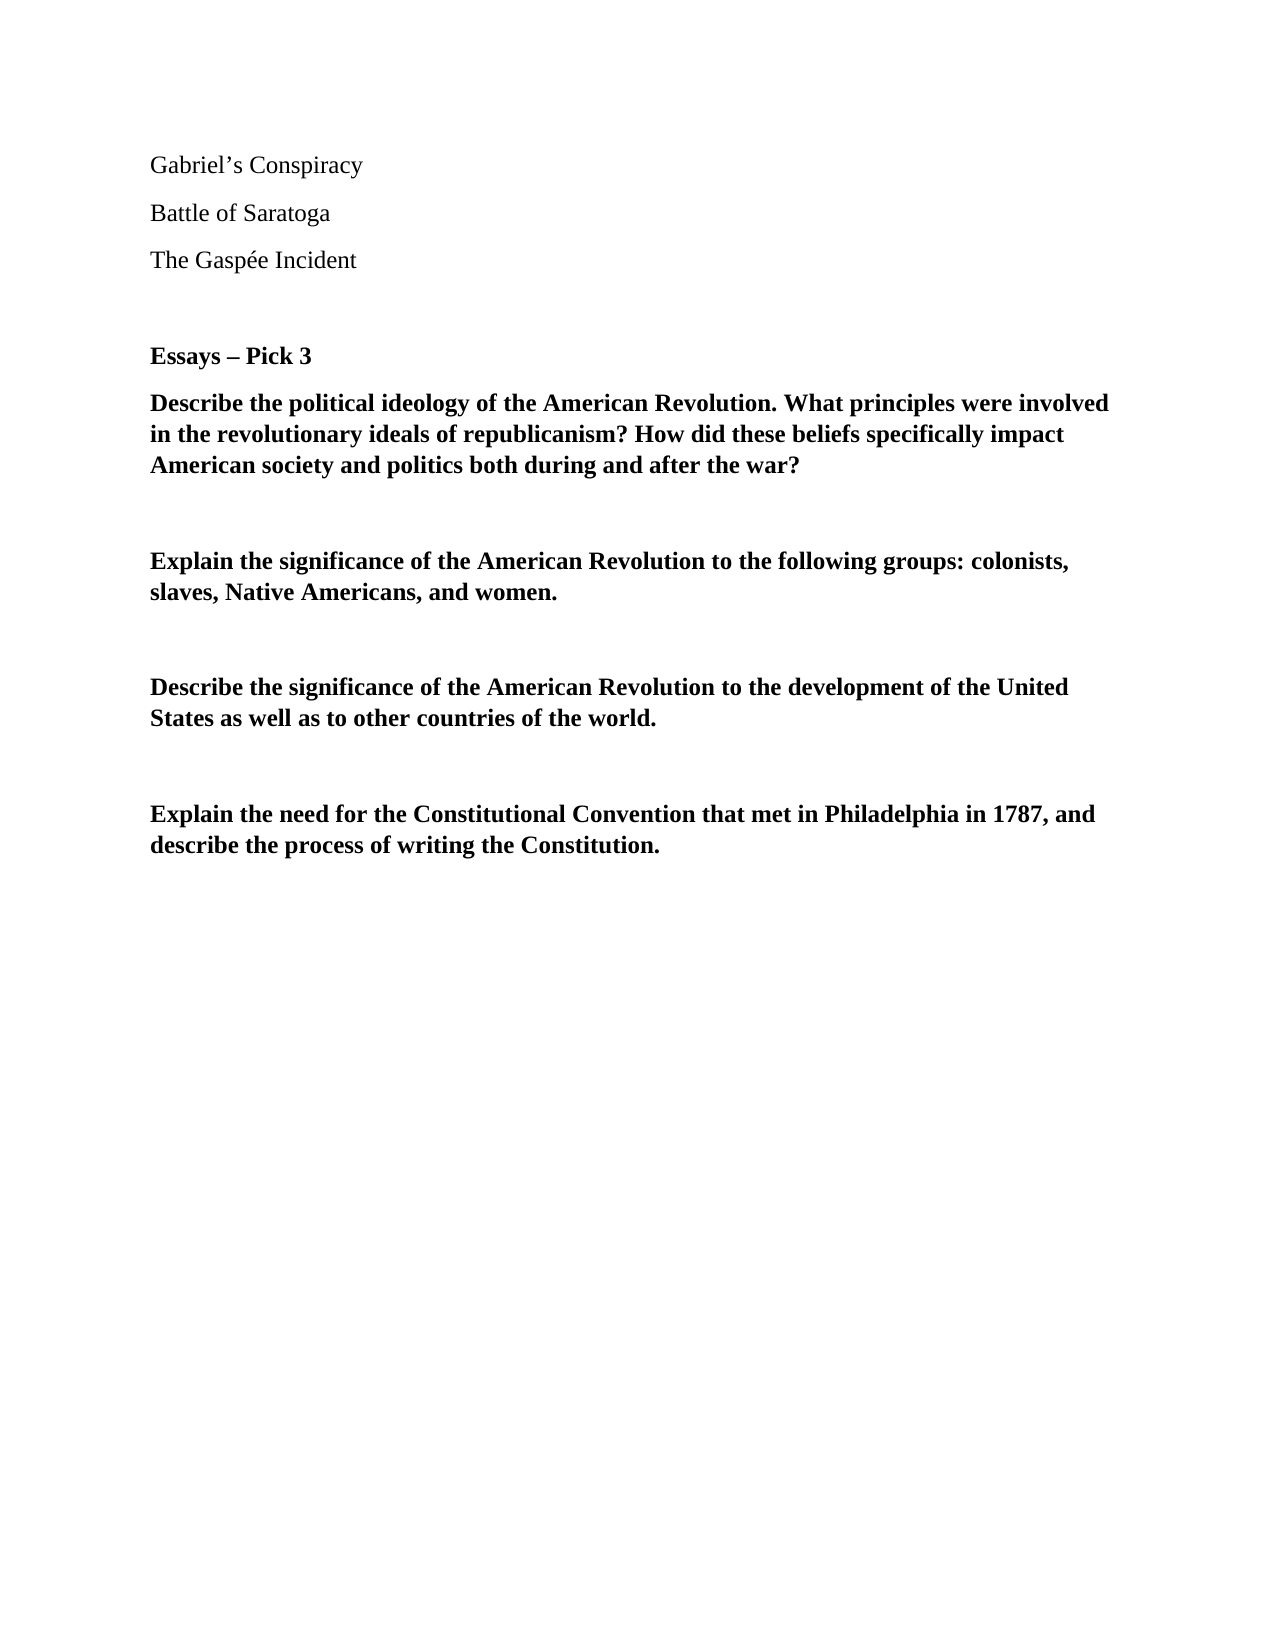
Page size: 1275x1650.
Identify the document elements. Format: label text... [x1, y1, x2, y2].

text Essays – Pick 3 [150, 341, 1125, 369]
text Describe the political ideology of the American Revolution. What principles were involved in the revolutionary ideals of republicanism? How did these beliefs specifically impact American society and politics both during and after the war? [150, 388, 1125, 479]
text Explain the significance of the American Revolution to the following groups: colonists, slaves, Native Americans, and women. [150, 546, 1125, 606]
text Gabriel’s Conspiracy [150, 150, 1125, 179]
text Battle of Saratoga [150, 198, 1125, 226]
text Explain the need for the Constitutional Convention that met in Philadelphia in 1787, and describe the process of writing the Constitution. [150, 799, 1125, 859]
text The Gaspée Incident [150, 245, 1125, 274]
text Describe the significance of the American Revolution to the development of the United States as well as to other countries of the world. [150, 672, 1125, 732]
